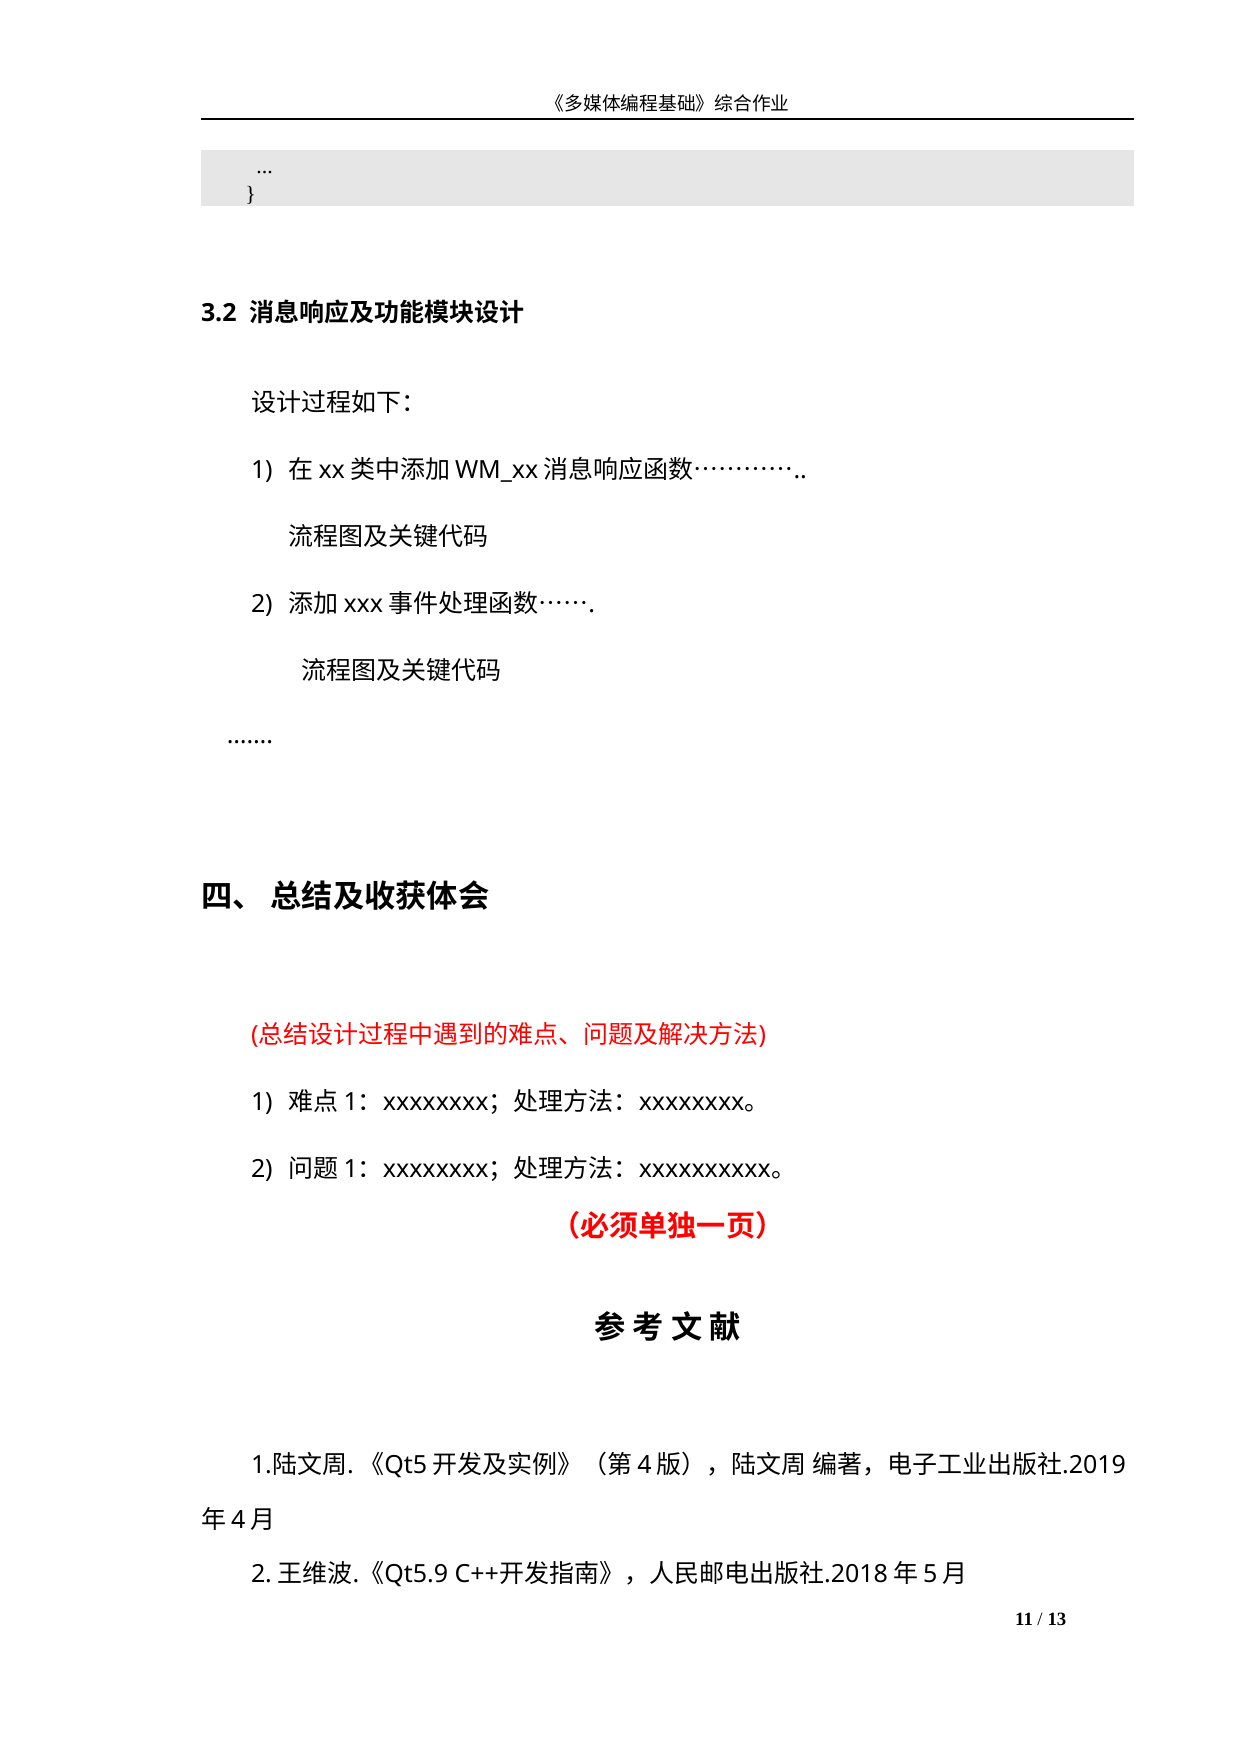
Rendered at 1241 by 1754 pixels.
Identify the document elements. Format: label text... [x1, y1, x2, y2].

text ... [201, 150, 1134, 178]
text 设计过程如下： [201, 383, 1134, 419]
subtitle 3.2 消息响应及功能模块设计 [201, 293, 1134, 329]
text 流程图及关键代码 [288, 516, 1134, 553]
text } [201, 178, 1134, 206]
list 添加xxx事件处理函数……. [251, 583, 1134, 619]
text （必须单独一页） [201, 1203, 1134, 1245]
text 2. 王维波.《Qt5.9 C++开发指南》，人民邮电出版社.2018年5月 [201, 1554, 1134, 1590]
text (总结设计过程中遇到的难点、问题及解决方法) [201, 1015, 1134, 1051]
text 流程图及关键代码 [201, 650, 1134, 686]
list 难点1：xxxxxxxx；处理方法：xxxxxxxx。 [251, 1082, 1134, 1118]
list 在xx类中添加WM_xx消息响应函数………….. [251, 449, 1134, 486]
text ……. [201, 717, 1134, 751]
subtitle 四、 总结及收获体会 [201, 872, 1134, 917]
list 问题1：xxxxxxxx；处理方法：xxxxxxxxxx。 [251, 1148, 1134, 1185]
subtitle 参 考 文 献 [201, 1302, 1134, 1347]
text 1.陆文周. 《Qt5开发及实例》（第4版），陆文周 编著，电子工业出版社.2019年4月 [201, 1445, 1134, 1536]
